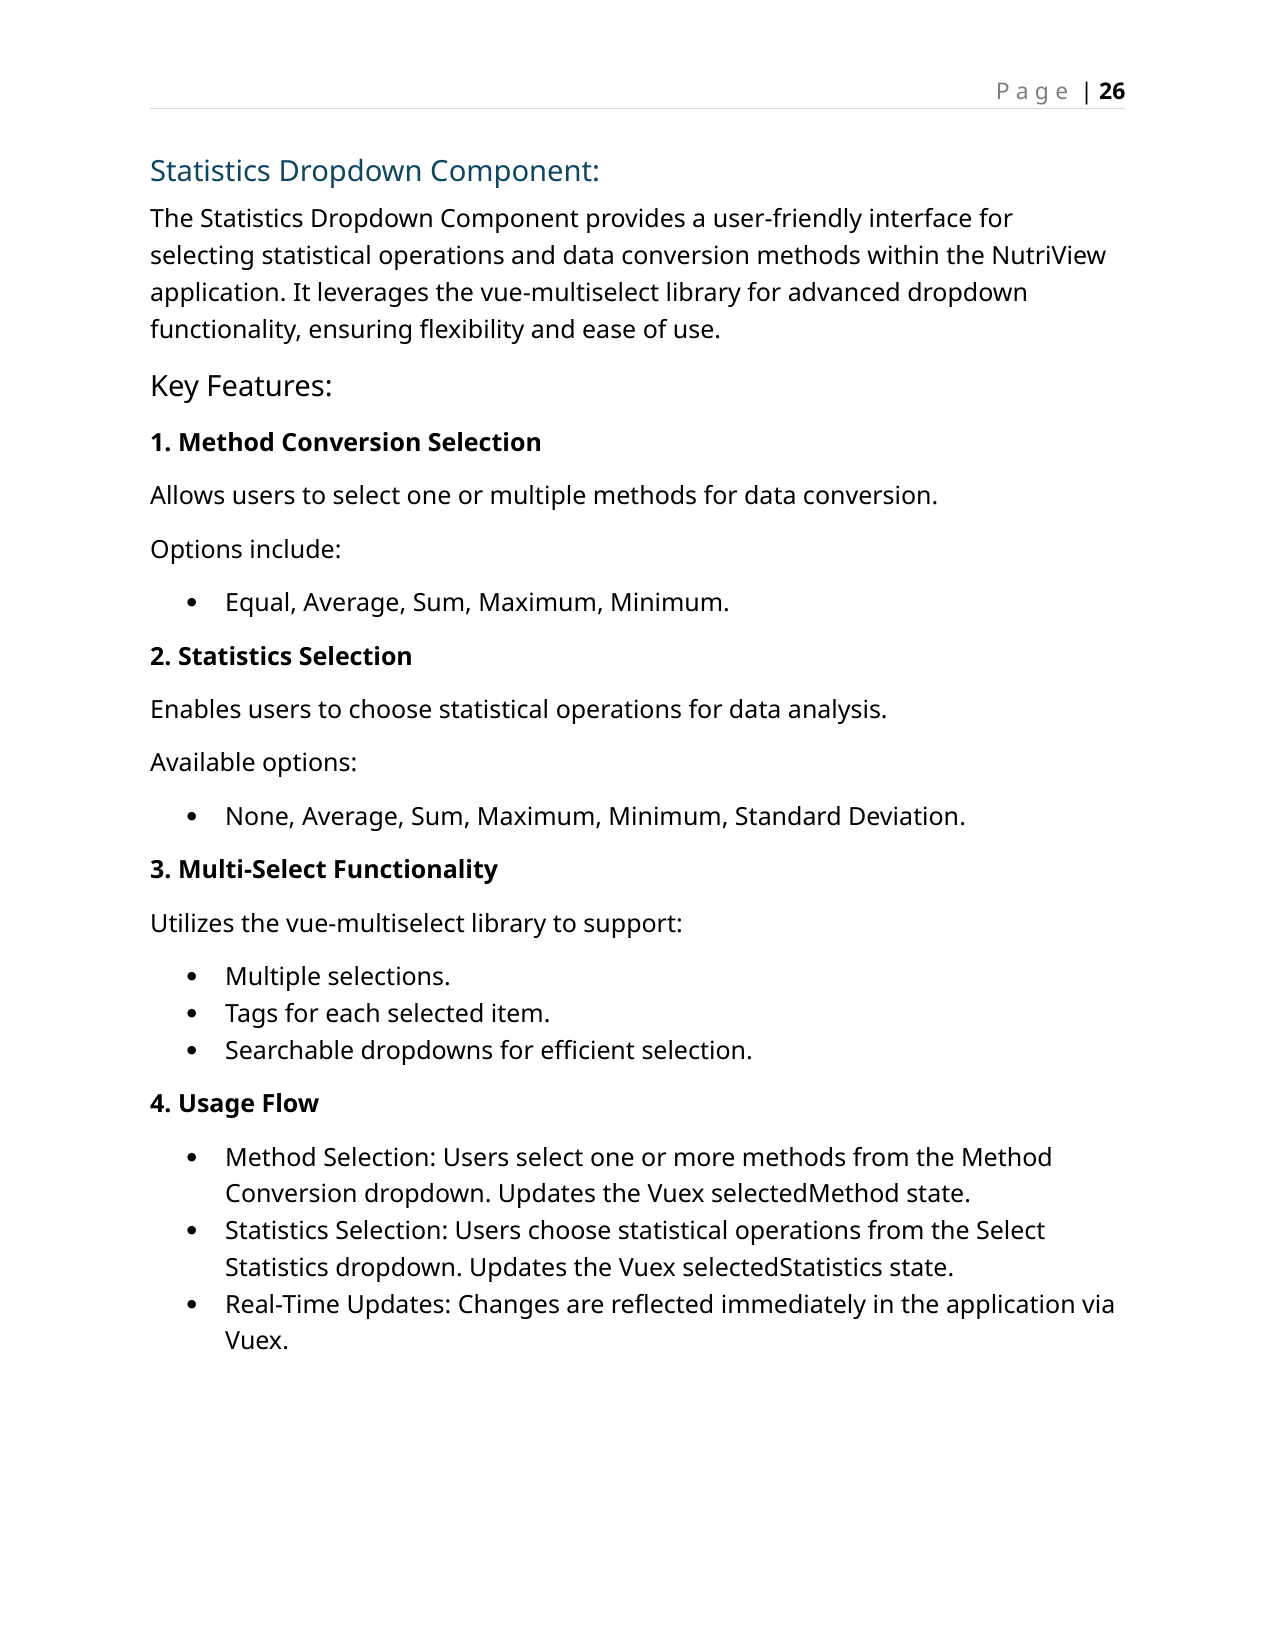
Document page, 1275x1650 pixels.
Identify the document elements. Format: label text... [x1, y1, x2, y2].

subtitle Statistics Dropdown Component: [150, 150, 1125, 190]
text 1. Method Conversion Selection [150, 424, 1125, 458]
text Utilizes the vue-multiselect library to support: [150, 905, 1125, 939]
text Key Features: [150, 365, 1125, 404]
text Enables users to choose statistical operations for data analysis. [150, 692, 1125, 726]
text Allows users to select one or multiple methods for data conversion. [150, 478, 1125, 512]
text Available options: [150, 745, 1125, 779]
list Statistics Selection: Users choose statistical operations from the Select Statistics dropdown. Updates the Vuex selectedStatistics state. [187, 1213, 1125, 1283]
text 3. Multi-Select Functionality [150, 852, 1125, 886]
list Real-Time Updates: Changes are reflected immediately in the application via Vuex. [187, 1286, 1125, 1357]
list Method Selection: Users select one or more methods from the Method Conversion dropdown. Updates the Vuex selectedMethod state. [187, 1139, 1125, 1210]
list None, Average, Sum, Maximum, Minimum, Standard Deviation. [187, 798, 1125, 832]
text Options include: [150, 531, 1125, 565]
list Multiple selections. [187, 959, 1125, 993]
text 2. Statistics Selection [150, 638, 1125, 672]
text 4. Usage Flow [150, 1086, 1125, 1120]
list Equal, Average, Sum, Maximum, Minimum. [187, 585, 1125, 619]
list Searchable dropdowns for efficient selection. [187, 1032, 1125, 1066]
list Tags for each selected item. [187, 996, 1125, 1029]
text The Statistics Dropdown Component provides a user-friendly interface for selecting statistical operations and data conversion methods within the NutriView application. It leverages the vue-multiselect library for advanced dropdown functionality, ensuring flexibility and ease of use. [150, 201, 1125, 346]
